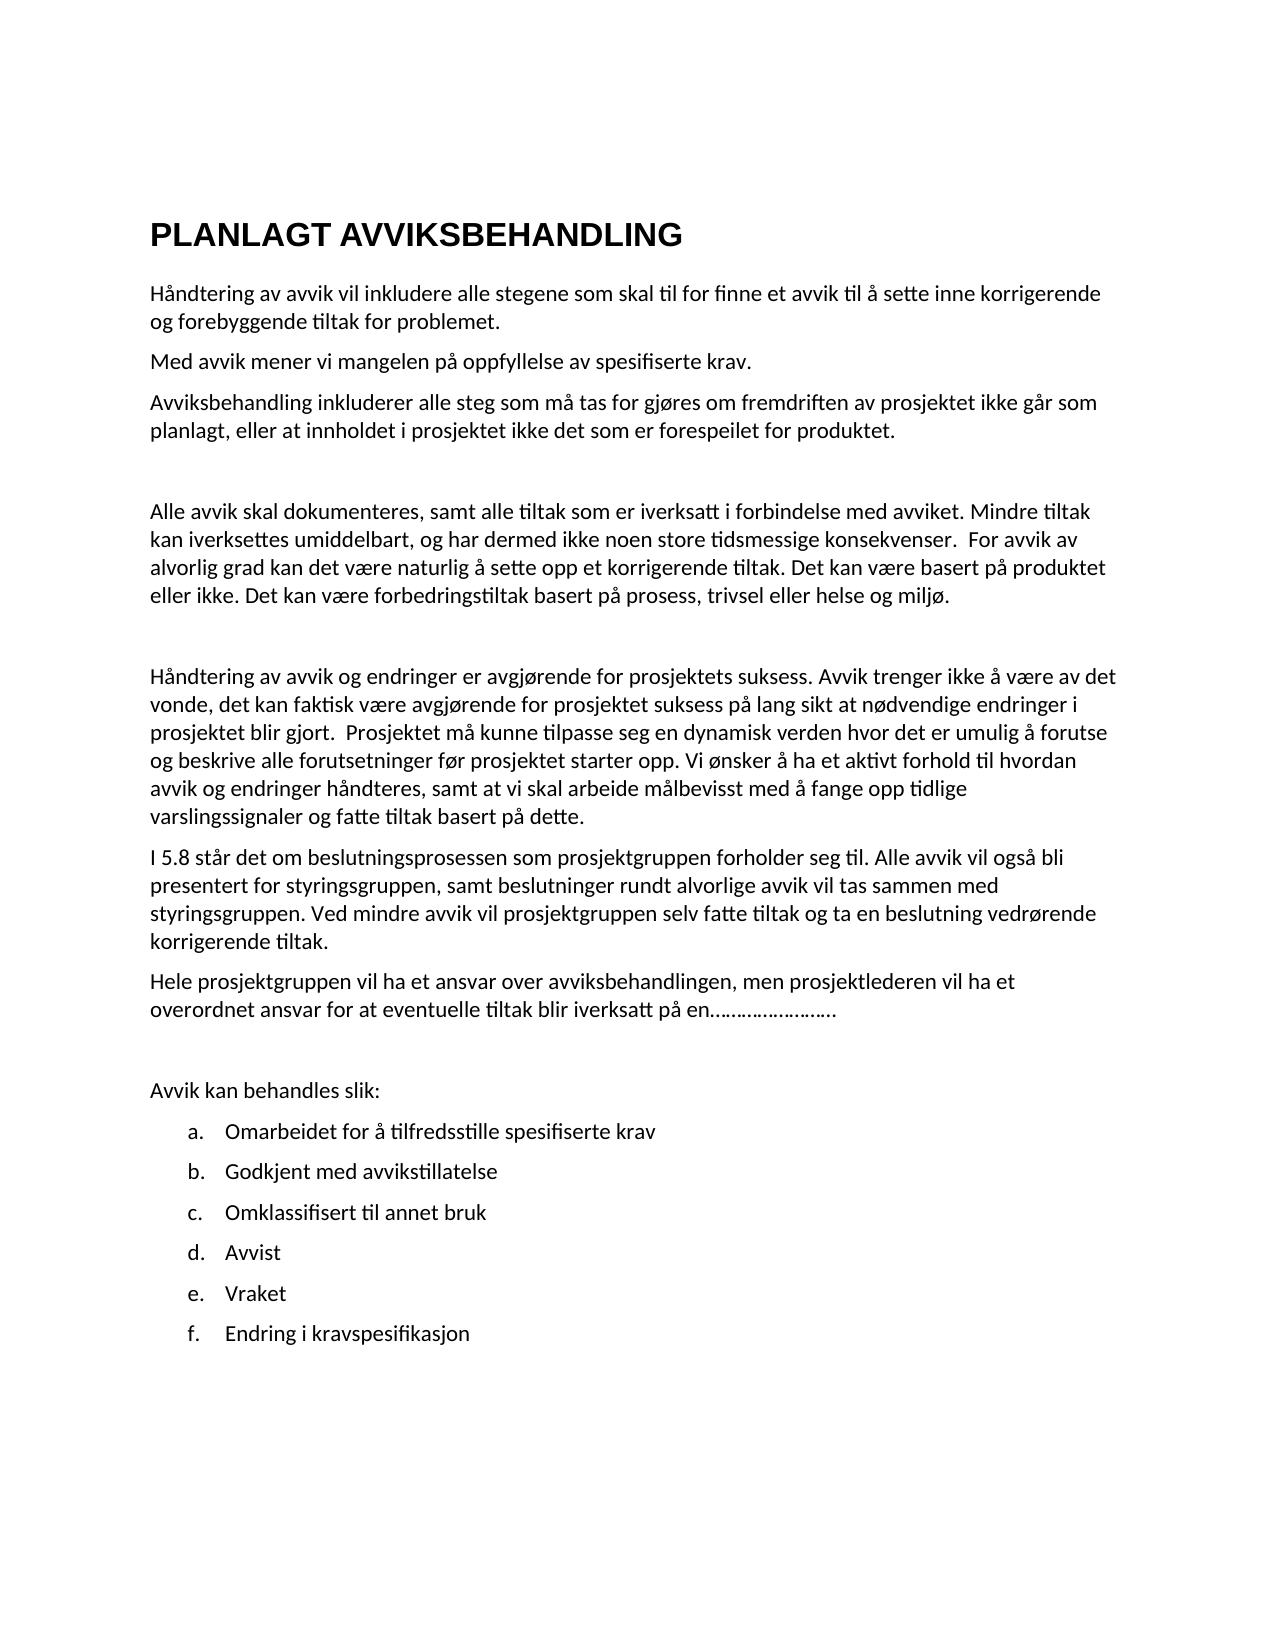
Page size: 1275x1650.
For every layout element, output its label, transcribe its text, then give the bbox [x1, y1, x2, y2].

list Omarbeidet for å tilfredsstille spesifiserte krav [187, 1117, 1125, 1145]
list Omklassifisert til annet bruk [187, 1198, 1125, 1226]
list Vraket [187, 1279, 1125, 1307]
text Avviksbehandling inkluderer alle steg som må tas for gjøres om fremdriften av prosjektet ikke går som planlagt, eller at innholdet i prosjektet ikke det som er forespeilet for produktet. [150, 388, 1125, 444]
text I 5.8 står det om beslutningsprosessen som prosjektgruppen forholder seg til. Alle avvik vil også bli presentert for styringsgruppen, samt beslutninger rundt alvorlige avvik vil tas sammen med styringsgruppen. Ved mindre avvik vil prosjektgruppen selv fatte tiltak og ta en beslutning vedrørende korrigerende tiltak. [150, 843, 1125, 955]
text Håndtering av avvik vil inkludere alle stegene som skal til for finne et avvik til å sette inne korrigerende og forebyggende tiltak for problemet. [150, 279, 1125, 335]
list Endring i kravspesifikasjon [187, 1319, 1125, 1348]
text Avvik kan behandles slik: [150, 1076, 1125, 1104]
list Avvist [187, 1238, 1125, 1267]
list Godkjent med avvikstillatelse [187, 1157, 1125, 1186]
text Med avvik mener vi mangelen på oppfyllelse av spesifiserte krav. [150, 347, 1125, 376]
subtitle PLANLAGT AVVIKSBEHANDLING [150, 216, 1125, 254]
text Hele prosjektgruppen vil ha et ansvar over avviksbehandlingen, men prosjektlederen vil ha et overordnet ansvar for at eventuelle tiltak blir iverksatt på en…………………… [150, 967, 1125, 1023]
text Håndtering av avvik og endringer er avgjørende for prosjektets suksess. Avvik trenger ikke å være av det vonde, det kan faktisk være avgjørende for prosjektet suksess på lang sikt at nødvendige endringer i prosjektet blir gjort. Prosjektet må kunne tilpasse seg en dynamisk verden hvor det er umulig å forutse og beskrive alle forutsetninger før prosjektet starter opp. Vi ønsker å ha et aktivt forhold til hvordan avvik og endringer håndteres, samt at vi skal arbeide målbevisst med å fange opp tidlige varslingssignaler og fatte tiltak basert på dette. [150, 662, 1125, 830]
text Alle avvik skal dokumenteres, samt alle tiltak som er iverksatt i forbindelse med avviket. Mindre tiltak kan iverksettes umiddelbart, og har dermed ikke noen store tidsmessige konsekvenser. For avvik av alvorlig grad kan det være naturlig å sette opp et korrigerende tiltak. Det kan være basert på produktet eller ikke. Det kan være forbedringstiltak basert på prosess, trivsel eller helse og miljø. [150, 497, 1125, 609]
